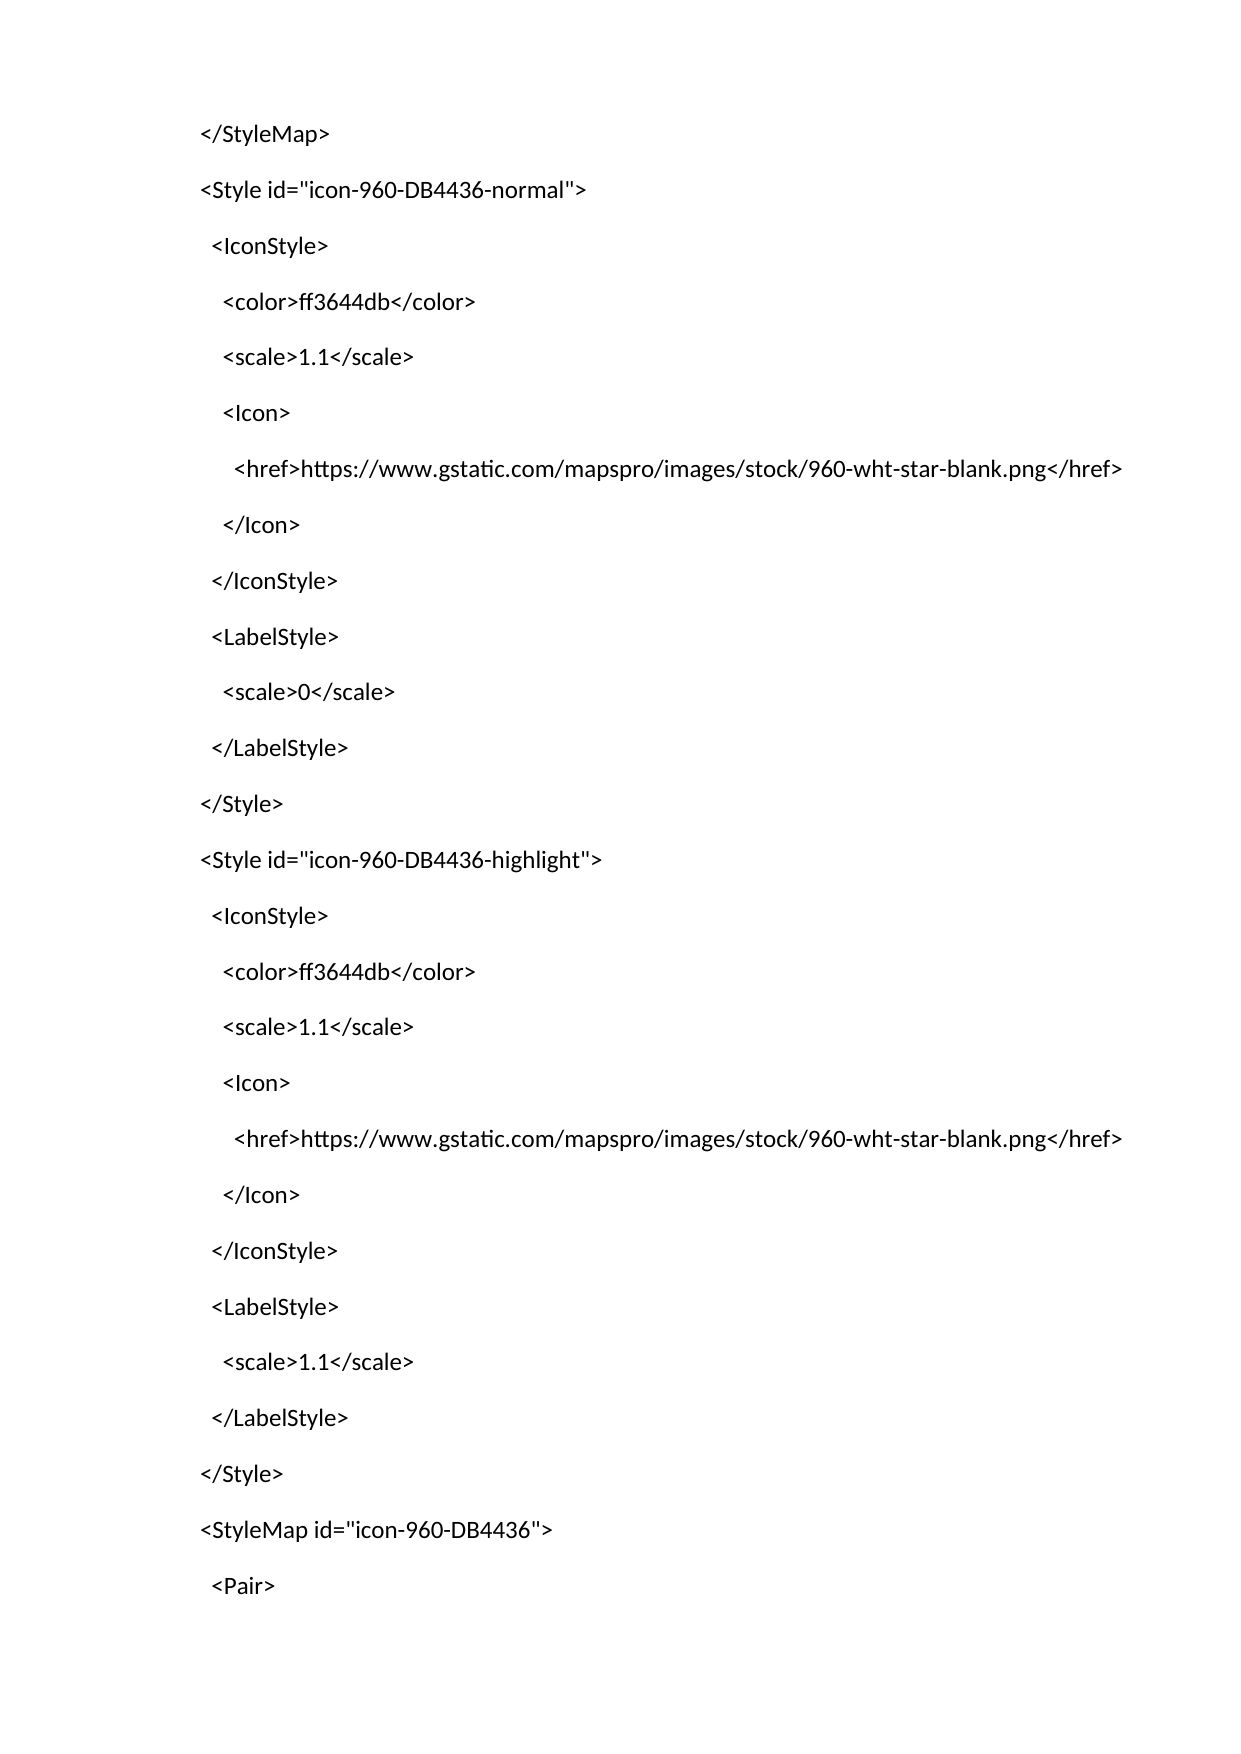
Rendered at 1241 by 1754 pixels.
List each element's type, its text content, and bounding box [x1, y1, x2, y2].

text <Style id="icon-960-DB4436-normal"> [177, 174, 1152, 204]
text <scale>0</scale> [177, 676, 1152, 707]
text <href>https://www.gstatic.com/mapspro/images/stock/960-wht-star-blank.png</href> [177, 453, 1152, 484]
text </Icon> [177, 509, 1152, 539]
text </Style> [177, 788, 1152, 819]
text <scale>1.1</scale> [177, 1346, 1152, 1377]
text </LabelStyle> [177, 1402, 1152, 1433]
text </StyleMap> [177, 118, 1152, 149]
text <scale>1.1</scale> [177, 1011, 1152, 1042]
text <LabelStyle> [177, 621, 1152, 651]
text <Icon> [177, 397, 1152, 428]
text <LabelStyle> [177, 1291, 1152, 1321]
text <StyleMap id="icon-960-DB4436"> [177, 1514, 1152, 1544]
text </Style> [177, 1458, 1152, 1489]
text </Icon> [177, 1179, 1152, 1209]
text <Icon> [177, 1067, 1152, 1098]
text </LabelStyle> [177, 732, 1152, 763]
text </IconStyle> [177, 1235, 1152, 1265]
text <Style id="icon-960-DB4436-highlight"> [177, 844, 1152, 874]
text <color>ff3644db</color> [177, 956, 1152, 986]
text </IconStyle> [177, 565, 1152, 595]
text <color>ff3644db</color> [177, 286, 1152, 316]
text <IconStyle> [177, 900, 1152, 930]
text <IconStyle> [177, 230, 1152, 260]
text <scale>1.1</scale> [177, 341, 1152, 372]
text <href>https://www.gstatic.com/mapspro/images/stock/960-wht-star-blank.png</href> [177, 1123, 1152, 1154]
text <Pair> [177, 1570, 1152, 1600]
